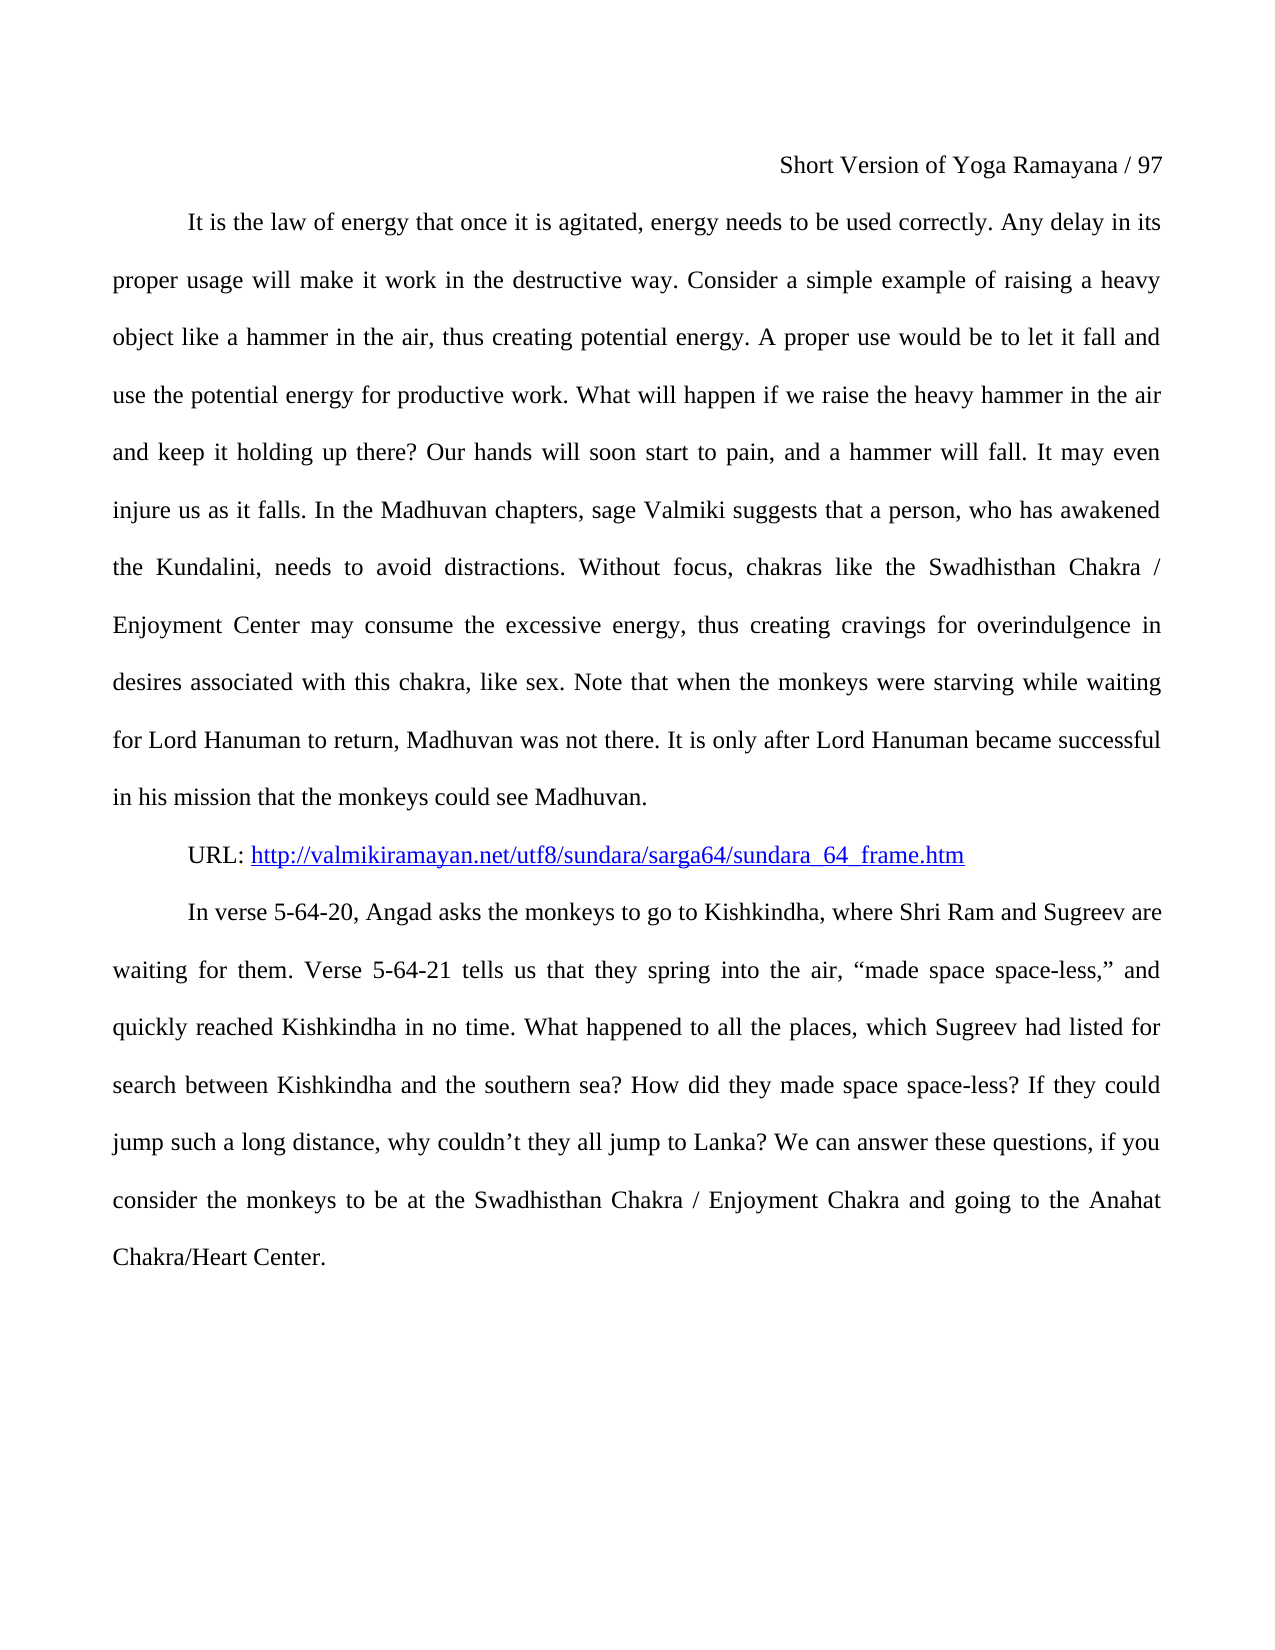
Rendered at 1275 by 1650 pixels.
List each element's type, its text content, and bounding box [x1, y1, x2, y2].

text It is the law of energy that once it is agitated, energy needs to be used correctly. Any delay in its proper usage will make it work in the destructive way. Consider a simple example of raising a heavy object like a hammer in the air, thus creating potential energy. A proper use would be to let it fall and use the potential energy for productive work. What will happen if we raise the heavy hammer in the air and keep it holding up there? Our hands will soon start to pain, and a hammer will fall. It may even injure us as it falls. In the Madhuvan chapters, sage Valmiki suggests that a person, who has awakened the Kundalini, needs to avoid distractions. Without focus, chakras like the Swadhisthan Chakra / Enjoyment Center may consume the excessive energy, thus creating cravings for overindulgence in desires associated with this chakra, like sex. Note that when the monkeys were starving while waiting for Lord Hanuman to return, Madhuvan was not there. It is only after Lord Hanuman became successful in his mission that the monkeys could see Madhuvan. [112, 207, 1162, 811]
text In verse 5-64-20, Angad asks the monkeys to go to Kishkindha, where Shri Ram and Sugreev are waiting for them. Verse 5-64-21 tells us that they spring into the air, “made space space-less,” and quickly reached Kishkindha in no time. What happened to all the places, which Sugreev had listed for search between Kishkindha and the southern sea? How did they made space space-less? If they could jump such a long distance, why couldn’t they all jump to Lanka? We can answer these questions, if you consider the monkeys to be at the Swadhisthan Chakra / Enjoyment Chakra and going to the Anahat Chakra/Heart Center. [112, 897, 1162, 1271]
text URL: http://valmikiramayan.net/utf8/sundara/sarga64/sundara_64_frame.htm [112, 840, 1162, 869]
